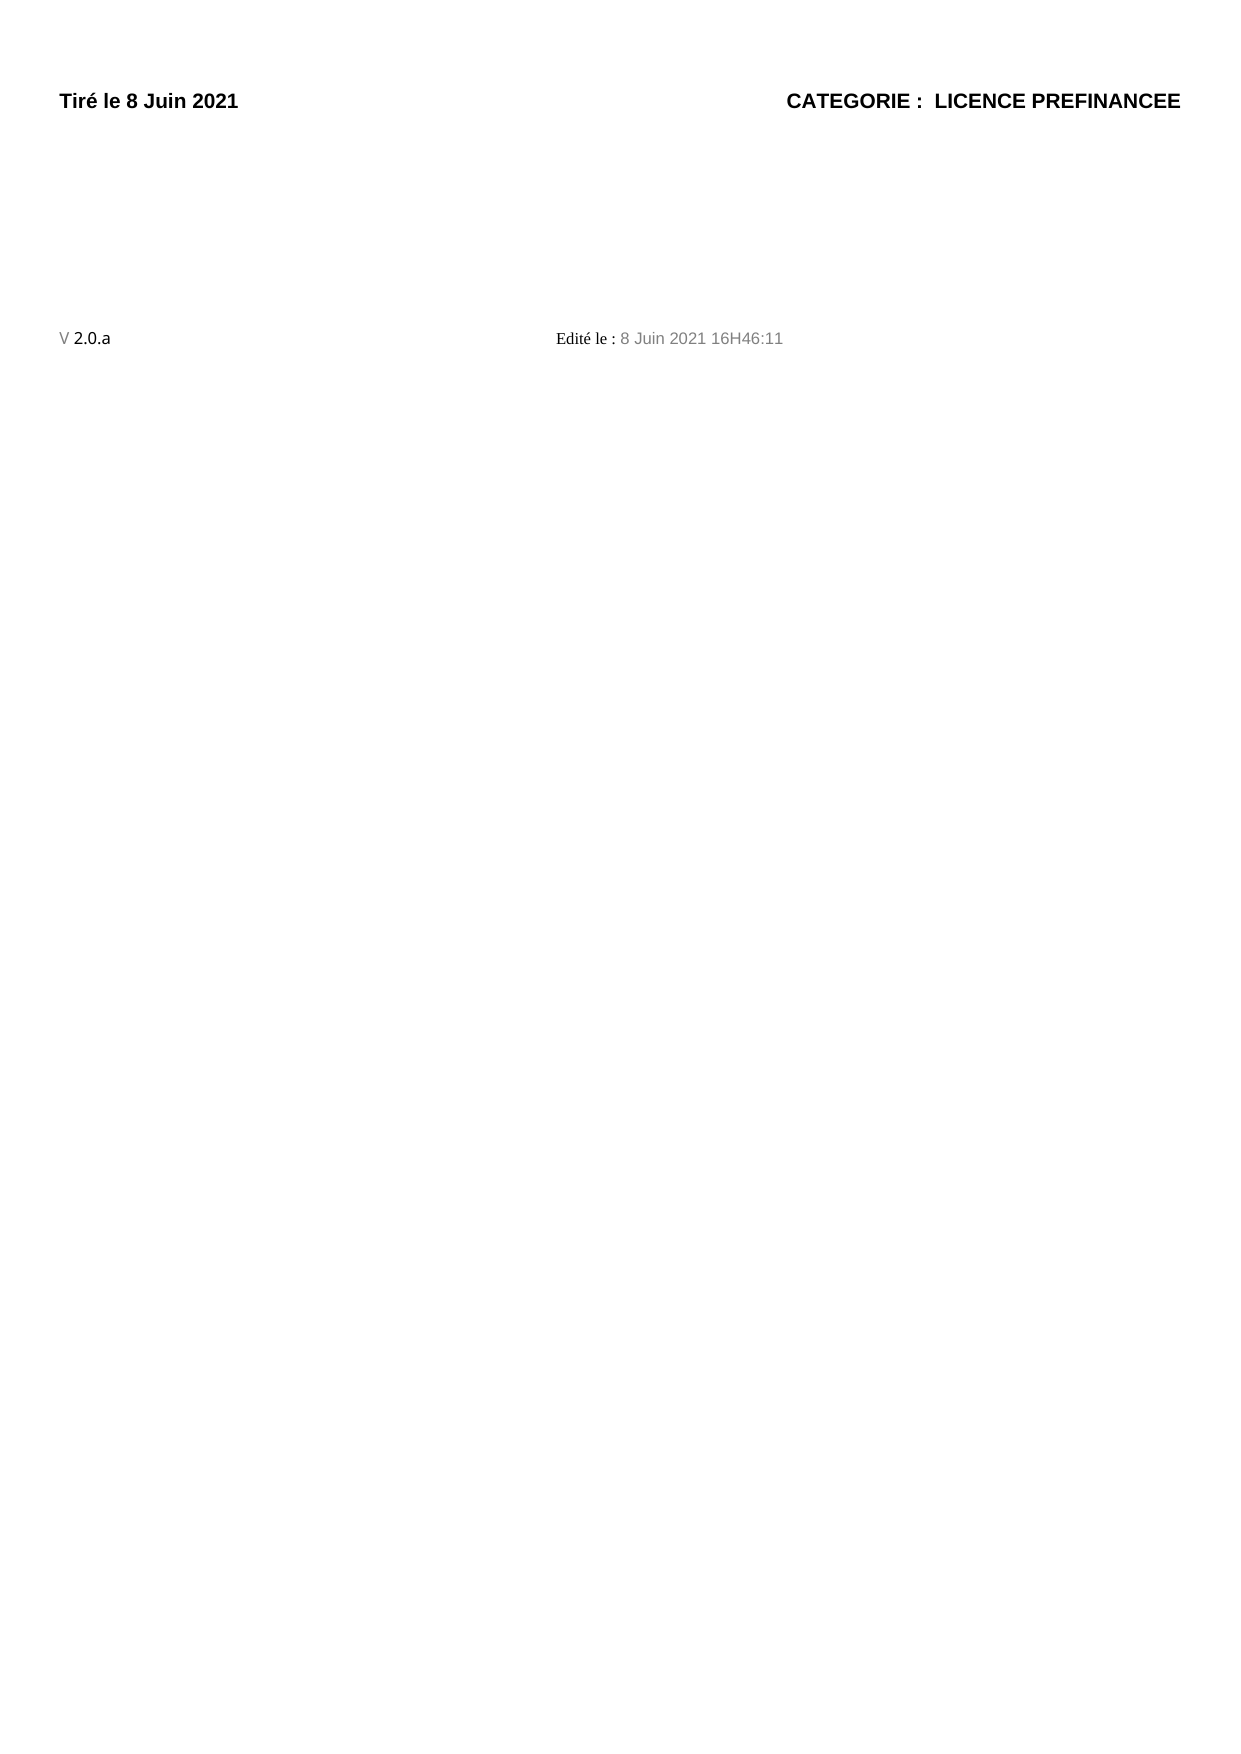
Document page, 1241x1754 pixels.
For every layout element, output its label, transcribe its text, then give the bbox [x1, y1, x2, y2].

subtitle Tiré le 8 Juin 2021 CATEGORIE : LICENCE PREFINANCEE [59, 88, 1181, 112]
text V 2.0.a Edité le : 8 Juin 2021 16H46:11 [59, 327, 1181, 349]
